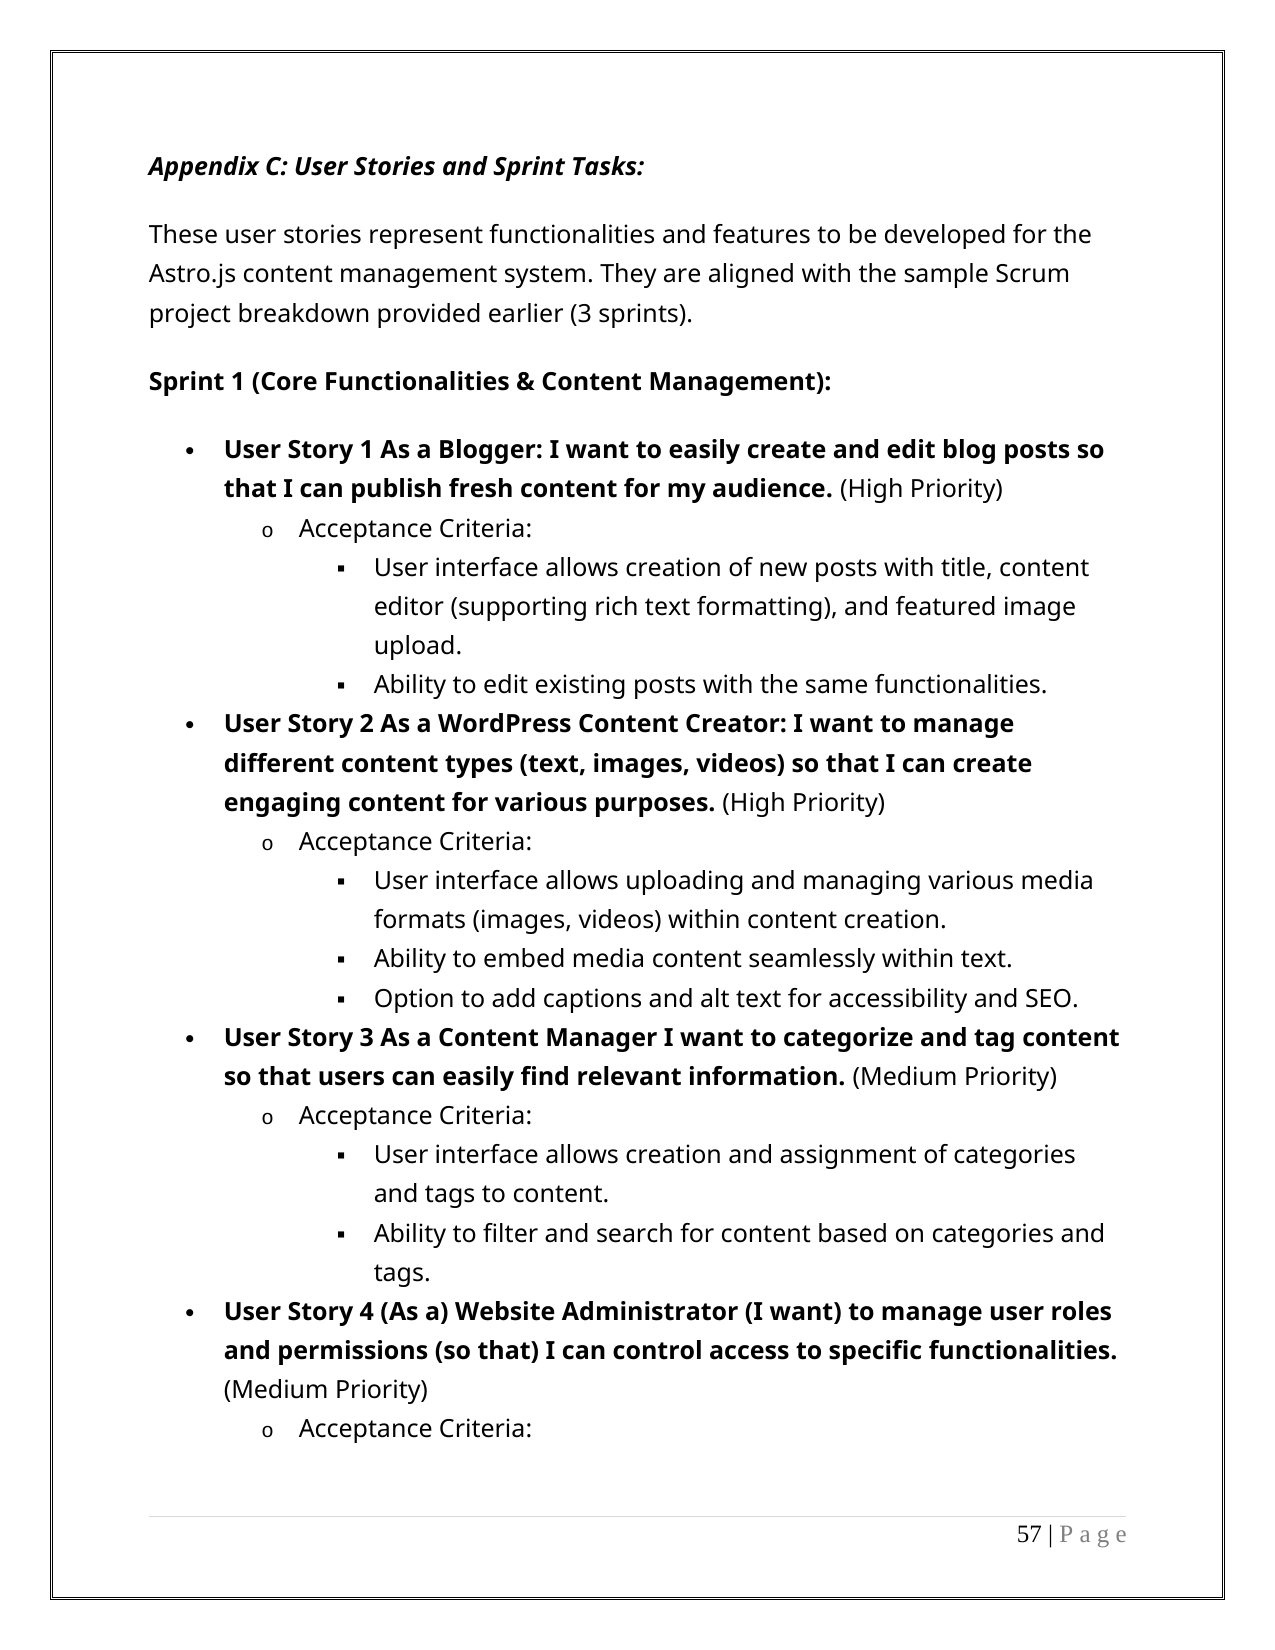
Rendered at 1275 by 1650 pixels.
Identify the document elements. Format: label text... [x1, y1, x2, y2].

list User Story 2 As a WordPress Content Creator: I want to manage different content types (text, images, videos) so that I can create engaging content for various purposes. (High Priority) [186, 706, 1126, 818]
list Acceptance Criteria: [261, 510, 1126, 544]
list User interface allows creation and assignment of categories and tags to content. [336, 1137, 1126, 1210]
list User Story 3 As a Content Manager I want to categorize and tag content so that users can easily find relevant information. (Medium Priority) [186, 1019, 1126, 1093]
text These user stories represent functionalities and features to be developed for the Astro.js content management system. They are aligned with the sample Scrum project breakdown provided earlier (3 sprints). [148, 217, 1126, 329]
list Ability to filter and search for content based on categories and tags. [336, 1215, 1126, 1288]
list Ability to embed media content seamlessly within text. [336, 941, 1126, 975]
list User interface allows uploading and managing various media formats (images, videos) within content creation. [336, 863, 1126, 936]
list Acceptance Criteria: [261, 1098, 1126, 1132]
list User interface allows creation of new posts with title, content editor (supporting rich text formatting), and featured image upload. [336, 549, 1126, 662]
list Ability to edit existing posts with the same functionalities. [336, 667, 1126, 701]
text Sprint 1 (Core Functionalities & Content Management): [148, 363, 1126, 398]
list Option to add captions and alt text for accessibility and SEO. [336, 980, 1126, 1014]
list Acceptance Criteria: [261, 1411, 1126, 1445]
list Acceptance Criteria: [261, 823, 1126, 858]
list User Story 4 (As a) Website Administrator (I want) to manage user roles and permissions (so that) I can control access to specific functionalities. (Medium Priority) [186, 1293, 1126, 1406]
list User Story 1 As a Blogger: I want to easily create and edit blog posts so that I can publish fresh content for my audience. (High Priority) [186, 432, 1126, 505]
subtitle Appendix C: User Stories and Sprint Tasks: [148, 148, 1126, 183]
